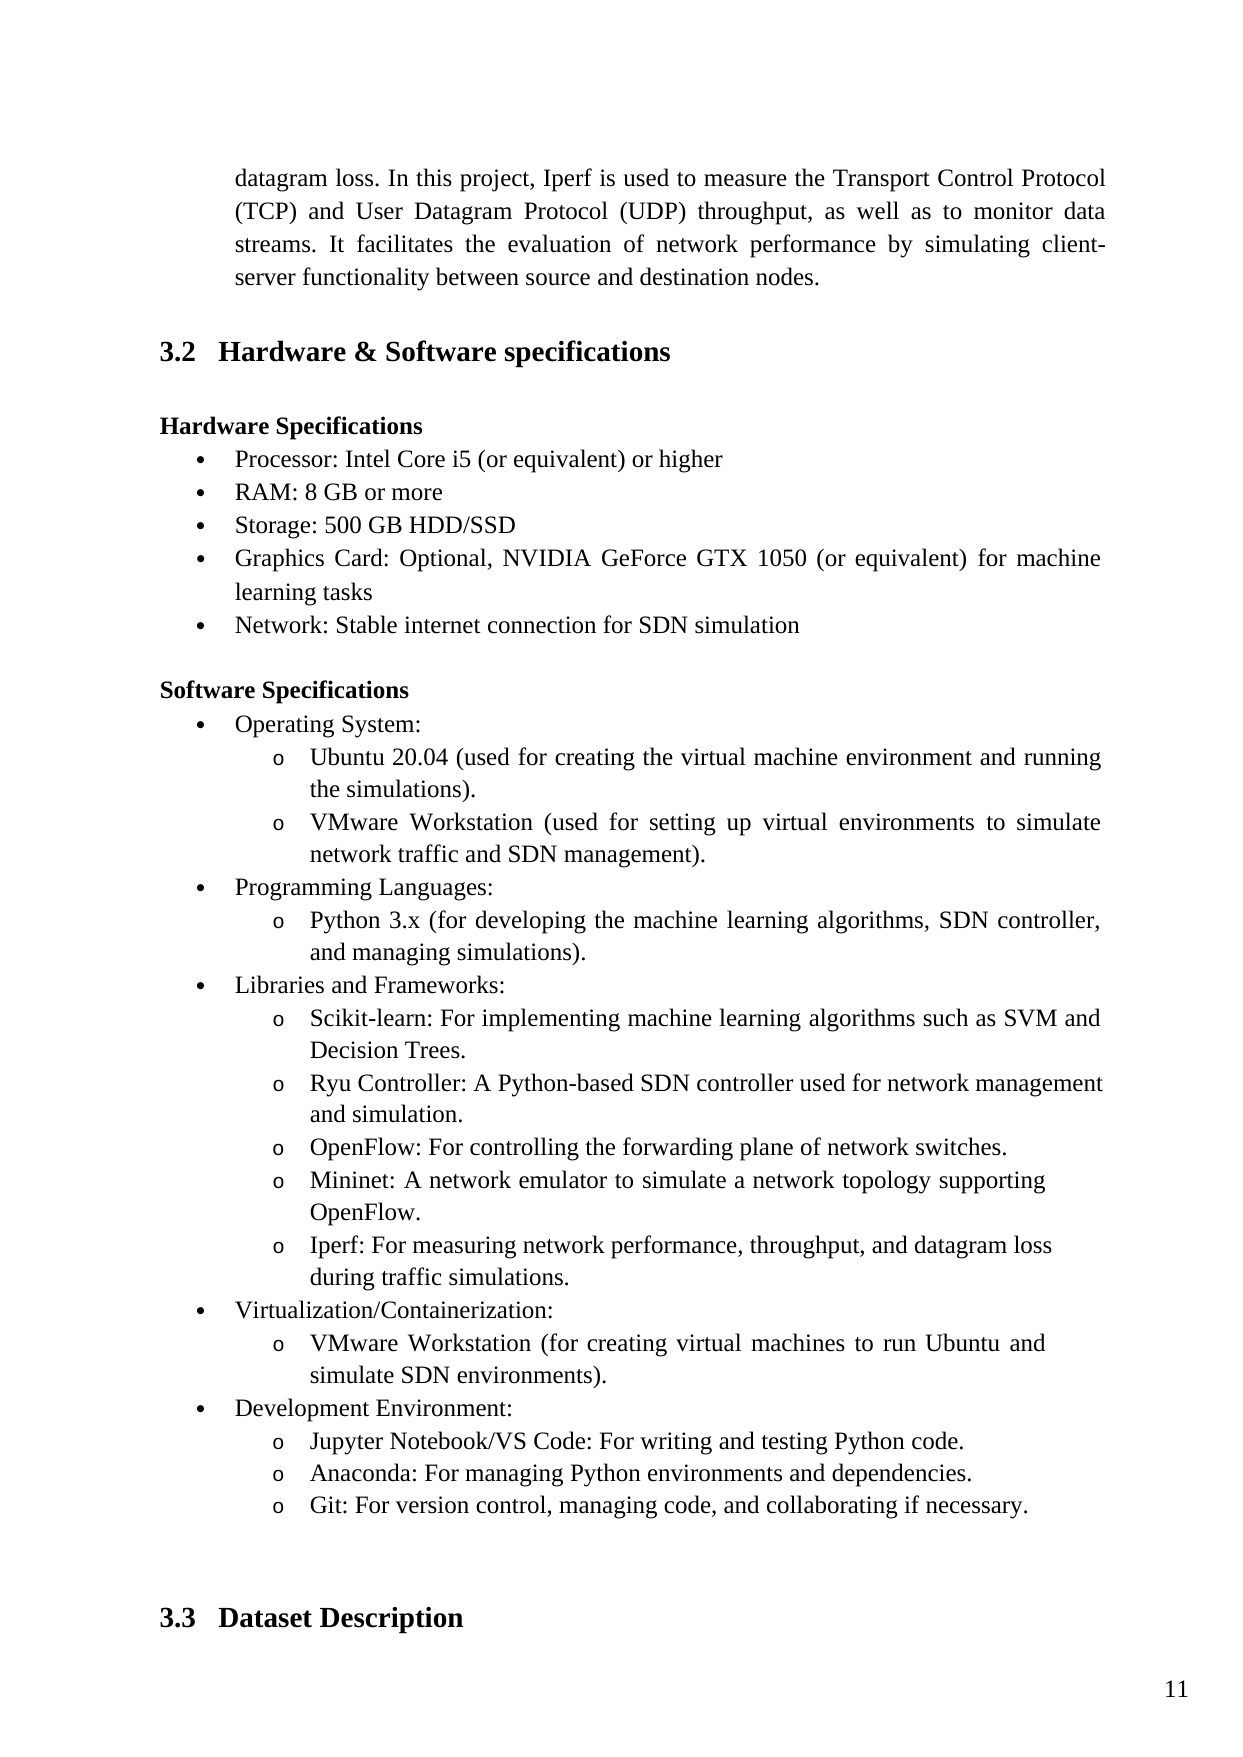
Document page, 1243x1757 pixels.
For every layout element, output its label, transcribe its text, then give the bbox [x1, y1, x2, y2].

list Git: For version control, managing code, and collaborating if necessary. [272, 1490, 1180, 1520]
list Python 3.x (for developing the machine learning algorithms, SDN controller, and managing simulations). [272, 905, 1103, 966]
list Virtualization/Containerization: [197, 1295, 1180, 1324]
list Network: Stable internet connection for SDN simulation [197, 610, 1180, 638]
list Mininet: A network emulator to simulate a network topology supporting OpenFlow. [272, 1165, 1048, 1226]
list Iperf: For measuring network performance, throughput, and datagram loss during traffic simulations. [272, 1230, 1054, 1291]
list VMware Workstation (for creating virtual machines to run Ubuntu and simulate SDN environments). [272, 1328, 1048, 1389]
list VMware Workstation (used for setting up virtual environments to simulate network traffic and SDN management). [272, 807, 1103, 867]
list Jupyter Notebook/VS Code: For writing and testing Python code. [272, 1426, 1180, 1456]
list RAM: 8 GB or more [197, 477, 1180, 506]
list Libraries and Frameworks: [197, 970, 1180, 999]
list Scikit-learn: For implementing machine learning algorithms such as SVM and Decision Trees. [272, 1003, 1103, 1063]
subtitle Hardware Specifications [159, 411, 1180, 440]
list Storage: 500 GB HDD/SSD [197, 510, 1180, 539]
list Ubuntu 20.04 (used for creating the virtual machine environment and running the simulations). [272, 742, 1103, 802]
list Programming Languages: [197, 872, 1180, 900]
list Processor: Intel Core i5 (or equivalent) or higher [197, 444, 1180, 473]
list Development Environment: [197, 1393, 1180, 1422]
list Anaconda: For managing Python environments and dependencies. [272, 1458, 1180, 1488]
subtitle Hardware & Software specifications [159, 334, 1180, 368]
list Operating System: [197, 709, 1180, 737]
list OpenFlow: For controlling the forwarding plane of network switches. [272, 1132, 1180, 1162]
list Ryu Controller: A Python-based SDN controller used for network management and simulation. [272, 1068, 1104, 1128]
subtitle Dataset Description [159, 1600, 1180, 1634]
list Graphics Card: Optional, NVIDIA GeForce GTX 1050 (or equivalent) for machine learning tasks [197, 543, 1103, 605]
subtitle Software Specifications [159, 676, 1180, 704]
text datagram loss. In this project, Iperf is used to measure the Transport Control Protocol (TCP) and User Datagram Protocol (UDP) throughput, as well as to monitor data streams. It facilitates the evaluation of network performance by simulating client- server functionality between source and destination nodes. [234, 163, 1107, 291]
